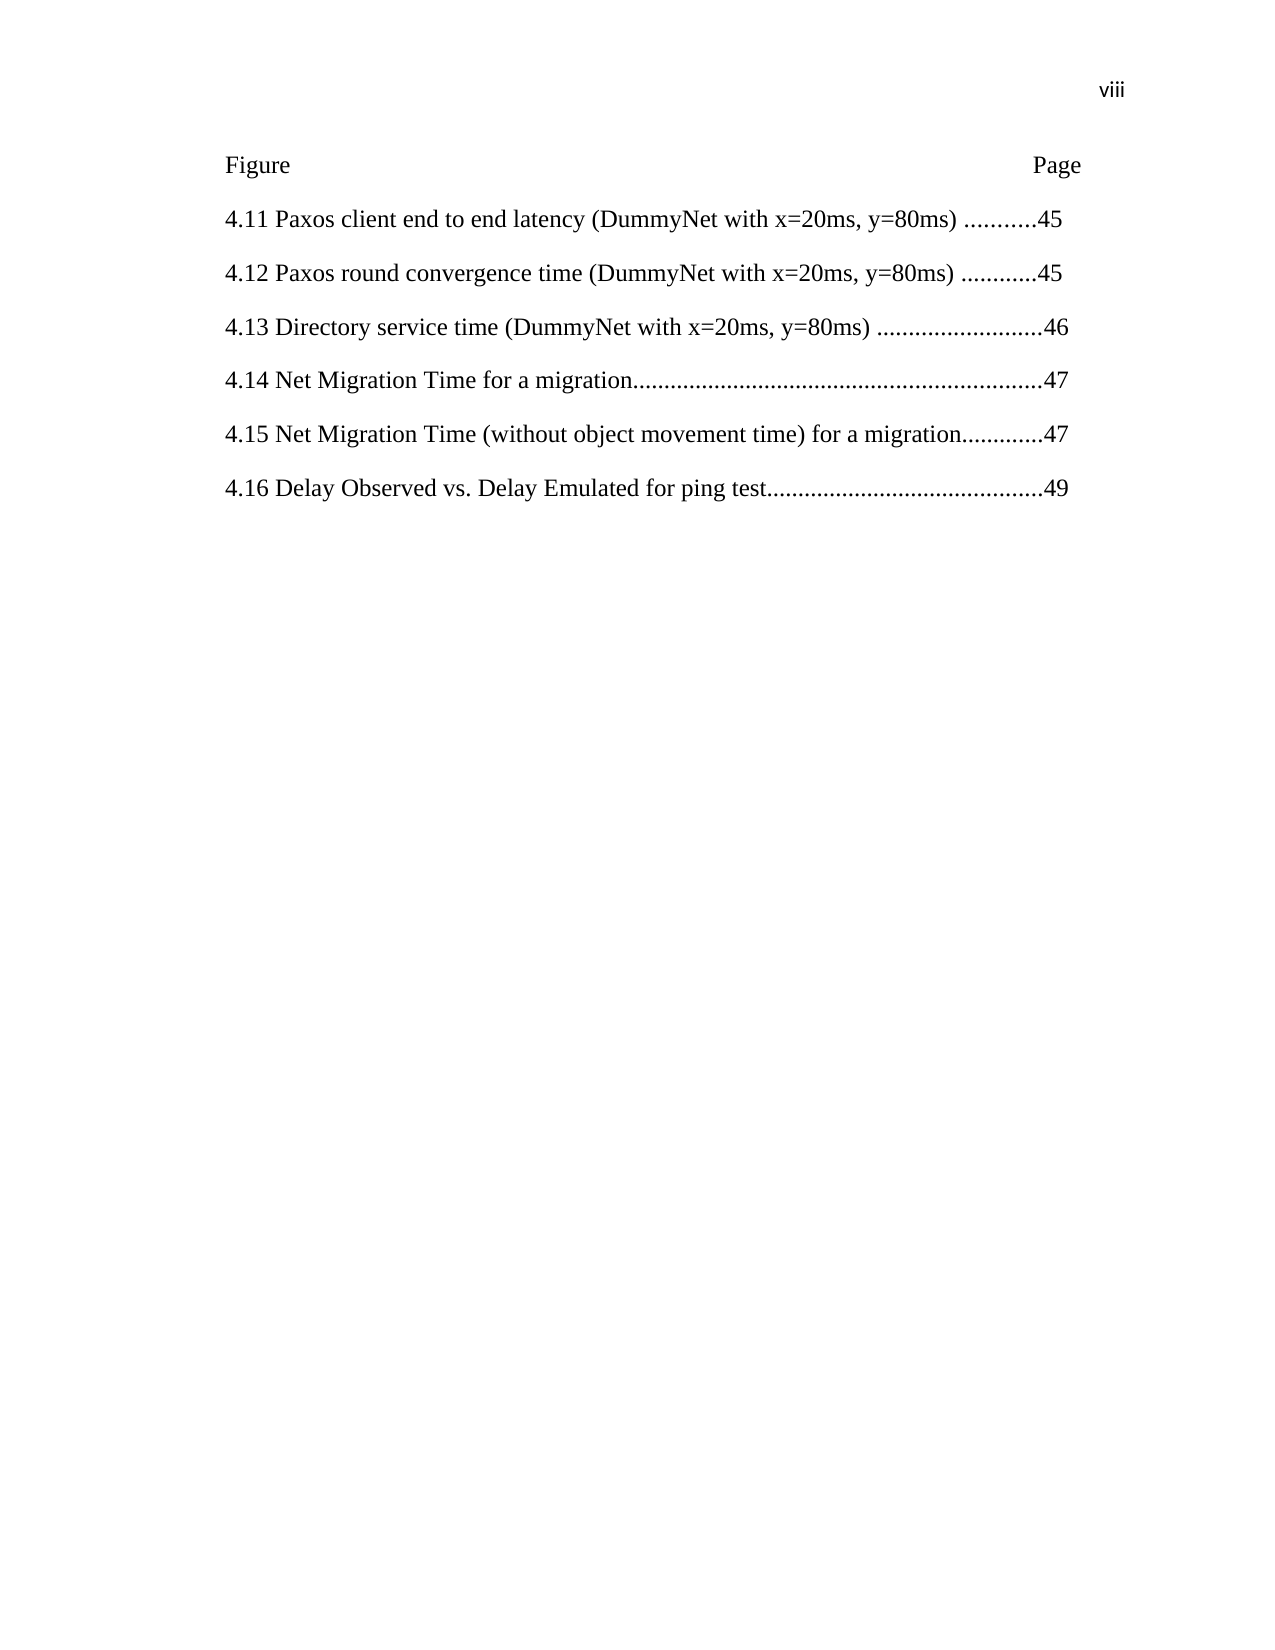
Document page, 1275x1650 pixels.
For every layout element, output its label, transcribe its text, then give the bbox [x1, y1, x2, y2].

text 4.11 Paxos client end to end latency (DummyNet with x=20ms, y=80ms) 45 [225, 204, 1125, 233]
text 4.12 Paxos round convergence time (DummyNet with x=20ms, y=80ms) 45 [225, 258, 1125, 286]
text Figure Page [225, 150, 1125, 179]
text 4.13 Directory service time (DummyNet with x=20ms, y=80ms) 46 [225, 312, 1125, 340]
text 4.16 Delay Observed vs. Delay Emulated for ping test 49 [225, 473, 1125, 502]
text 4.15 Net Migration Time (without object movement time) for a migration 47 [225, 419, 1125, 448]
text 4.14 Net Migration Time for a migration 47 [225, 365, 1125, 394]
